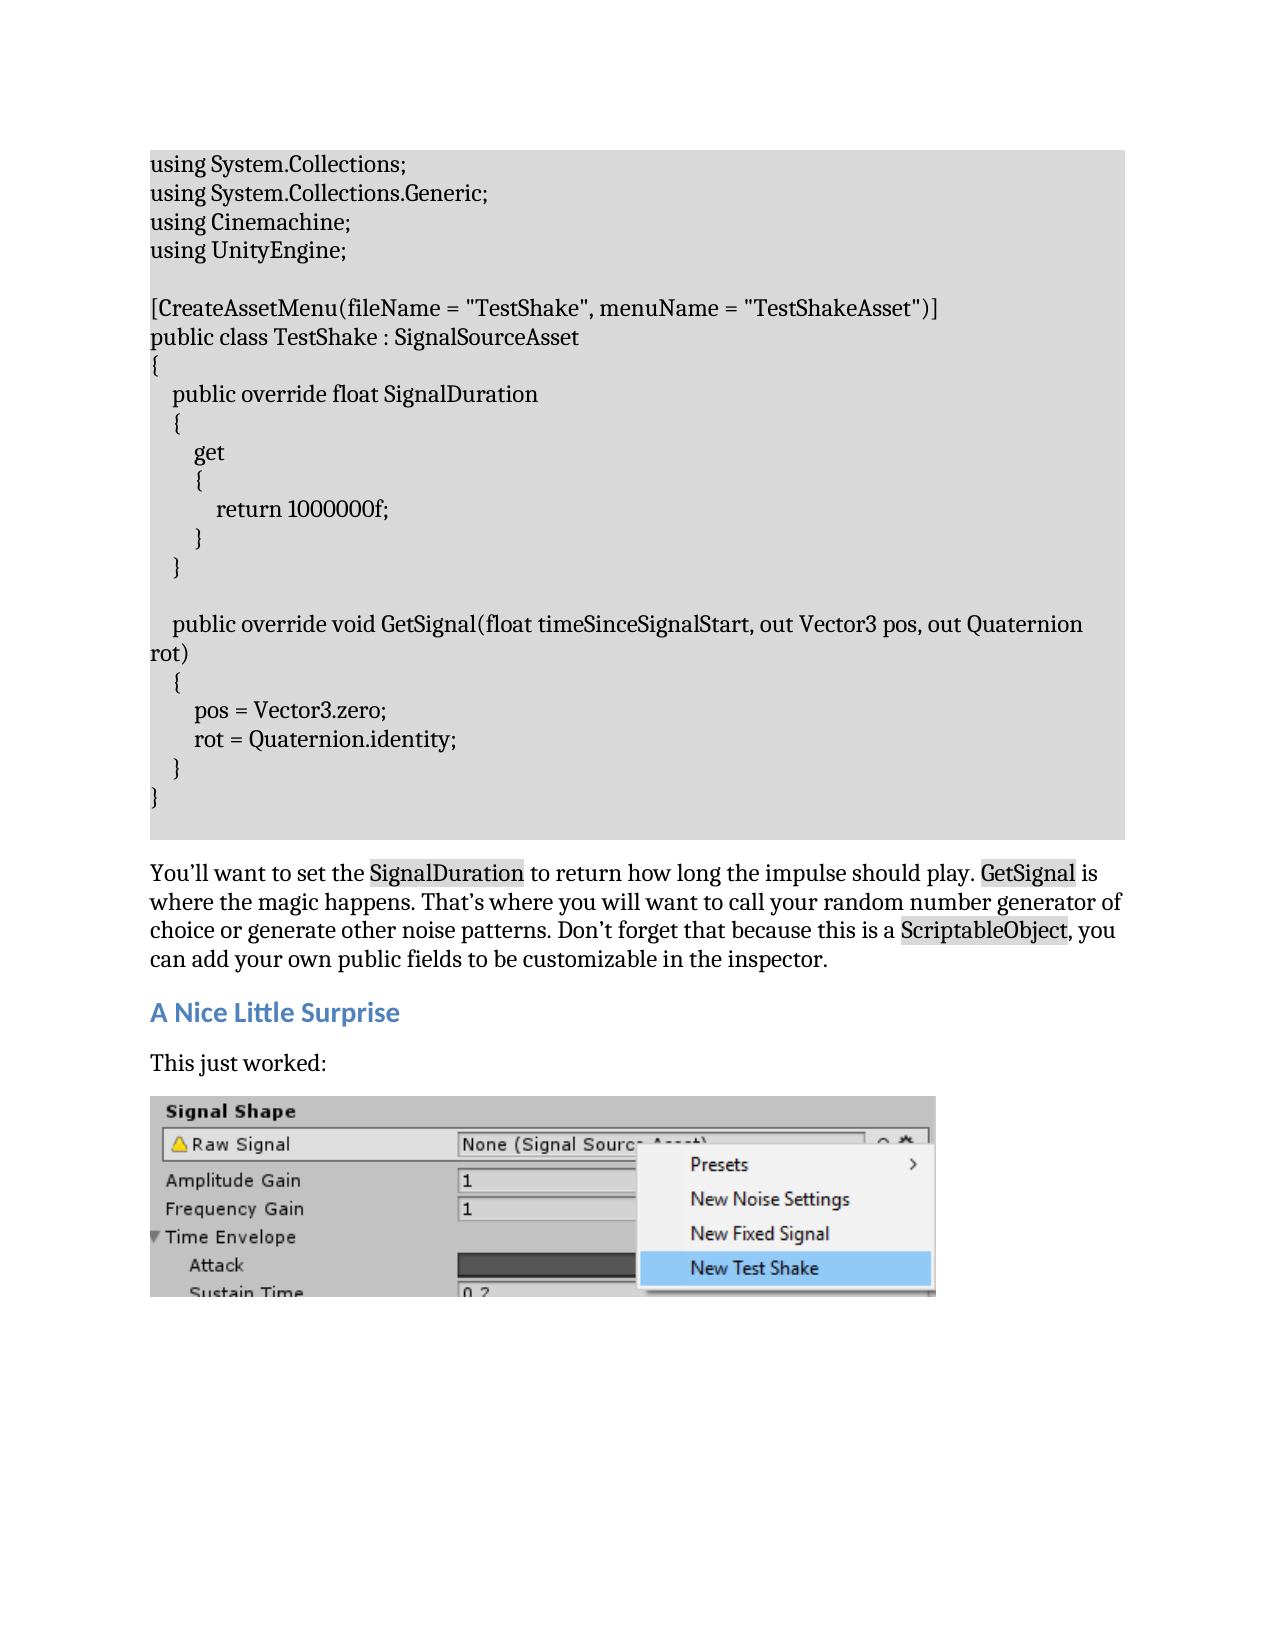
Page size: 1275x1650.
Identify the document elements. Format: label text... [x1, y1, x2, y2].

text You’ll want to set the SignalDuration to return how long the impulse should play. GetSignal is where the magic happens. That’s where you will want to call your random number generator of choice or generate other noise patterns. Don’t forget that because this is a ScriptableObject, you can add your own public fields to be customizable in the inspector. [150, 859, 1125, 974]
text This just worked: [150, 1049, 1125, 1078]
subtitle A Nice Little Surprise [150, 994, 1125, 1030]
picture [150, 1096, 936, 1297]
text using System.Collections; using System.Collections.Generic; using Cinemachine; using UnityEngine; [CreateAssetMenu(fileName = "TestShake", menuName = "TestShakeAsset")] public class TestShake : SignalSourceAsset { public override float SignalDuration { get { return 1000000f; } } public override void GetSignal(float timeSinceSignalStart, out Vector3 pos, out Quaternion rot) { pos = Vector3.zero; rot = Quaternion.identity; } } [150, 150, 1125, 840]
